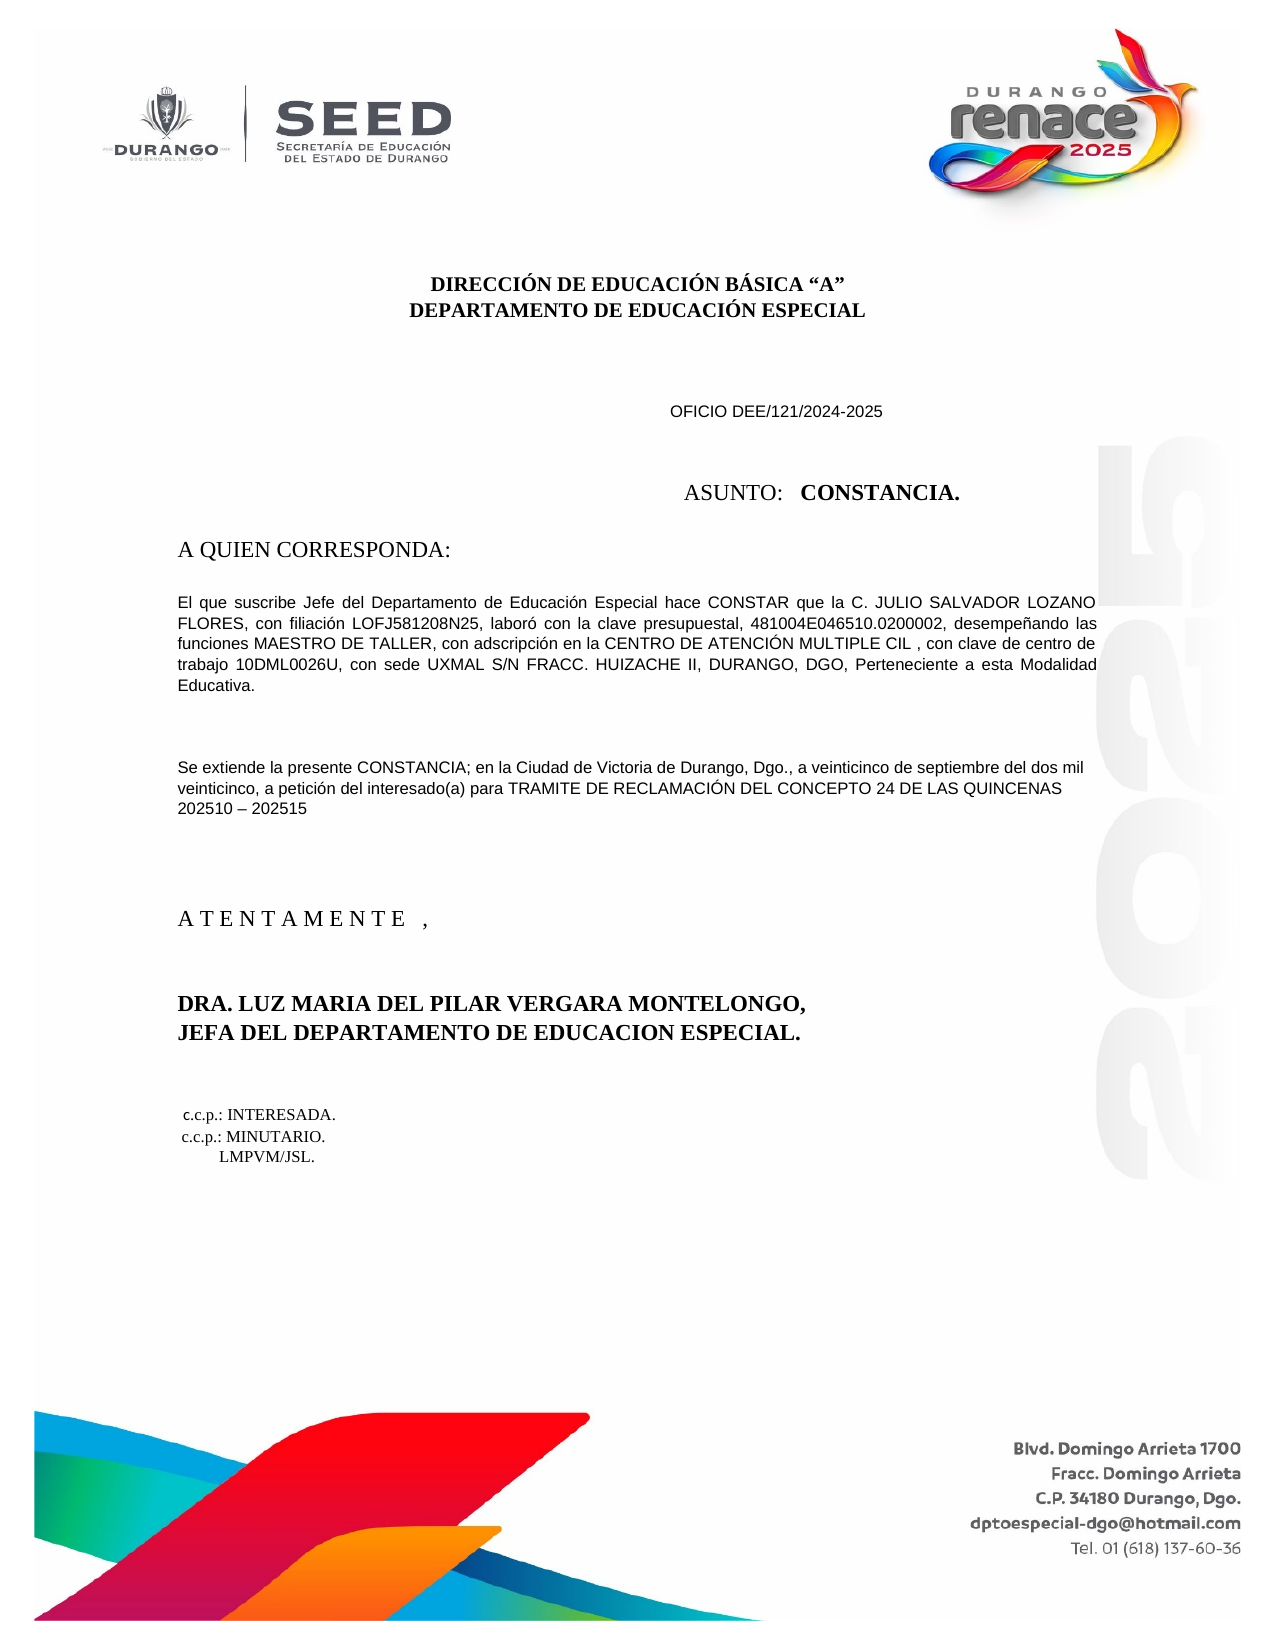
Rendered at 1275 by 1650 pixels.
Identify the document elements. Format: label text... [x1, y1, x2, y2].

text A QUIEN CORRESPONDA: [177, 536, 1098, 562]
text Se extiende la presente CONSTANCIA; en la Ciudad de Victoria de Durango, Dgo., a veinticinco de septiembre del dos mil veinticinco, a petición del interesado(a) para TRAMITE DE RECLAMACIÓN DEL CONCEPTO 24 DE LAS QUINCENAS 202510 – 202515 [177, 758, 1098, 818]
text OFICIO DEE/121/2024-2025 [177, 402, 1098, 421]
text c.c.p.: MINUTARIO. [177, 1126, 1098, 1146]
text LMPVM/JSL. [177, 1147, 1098, 1166]
text ASUNTO: CONSTANCIA. [325, 479, 1098, 506]
text El que suscribe Jefe del Departamento de Educación Especial hace CONSTAR que la C. JULIO SALVADOR LOZANO FLORES, con filiación LOFJ581208N25, laboró con la clave presupuestal, 481004E046510.0200002, desempeñando las funciones MAESTRO DE TALLER, con adscripción en la CENTRO DE ATENCIÓN MULTIPLE CIL , con clave de centro de trabajo 10DML0026U, con sede UXMAL S/N FRACC. HUIZACHE II, DURANGO, DGO, Perteneciente a esta Modalidad Educativa. [177, 593, 1098, 694]
picture [34, 28, 1241, 1621]
text DEPARTAMENTO DE EDUCACIÓN ESPECIAL [177, 298, 1098, 322]
text c.c.p.: INTERESADA. [177, 1104, 1098, 1124]
text DIRECCIÓN DE EDUCACIÓN BÁSICA “A” [177, 272, 1098, 296]
text A T E N T A M E N T E , [177, 905, 1098, 931]
text JEFA DEL DEPARTAMENTO DE EDUCACION ESPECIAL. [177, 1019, 1098, 1045]
text DRA. LUZ MARIA DEL PILAR VERGARA MONTELONGO, [177, 990, 1098, 1017]
